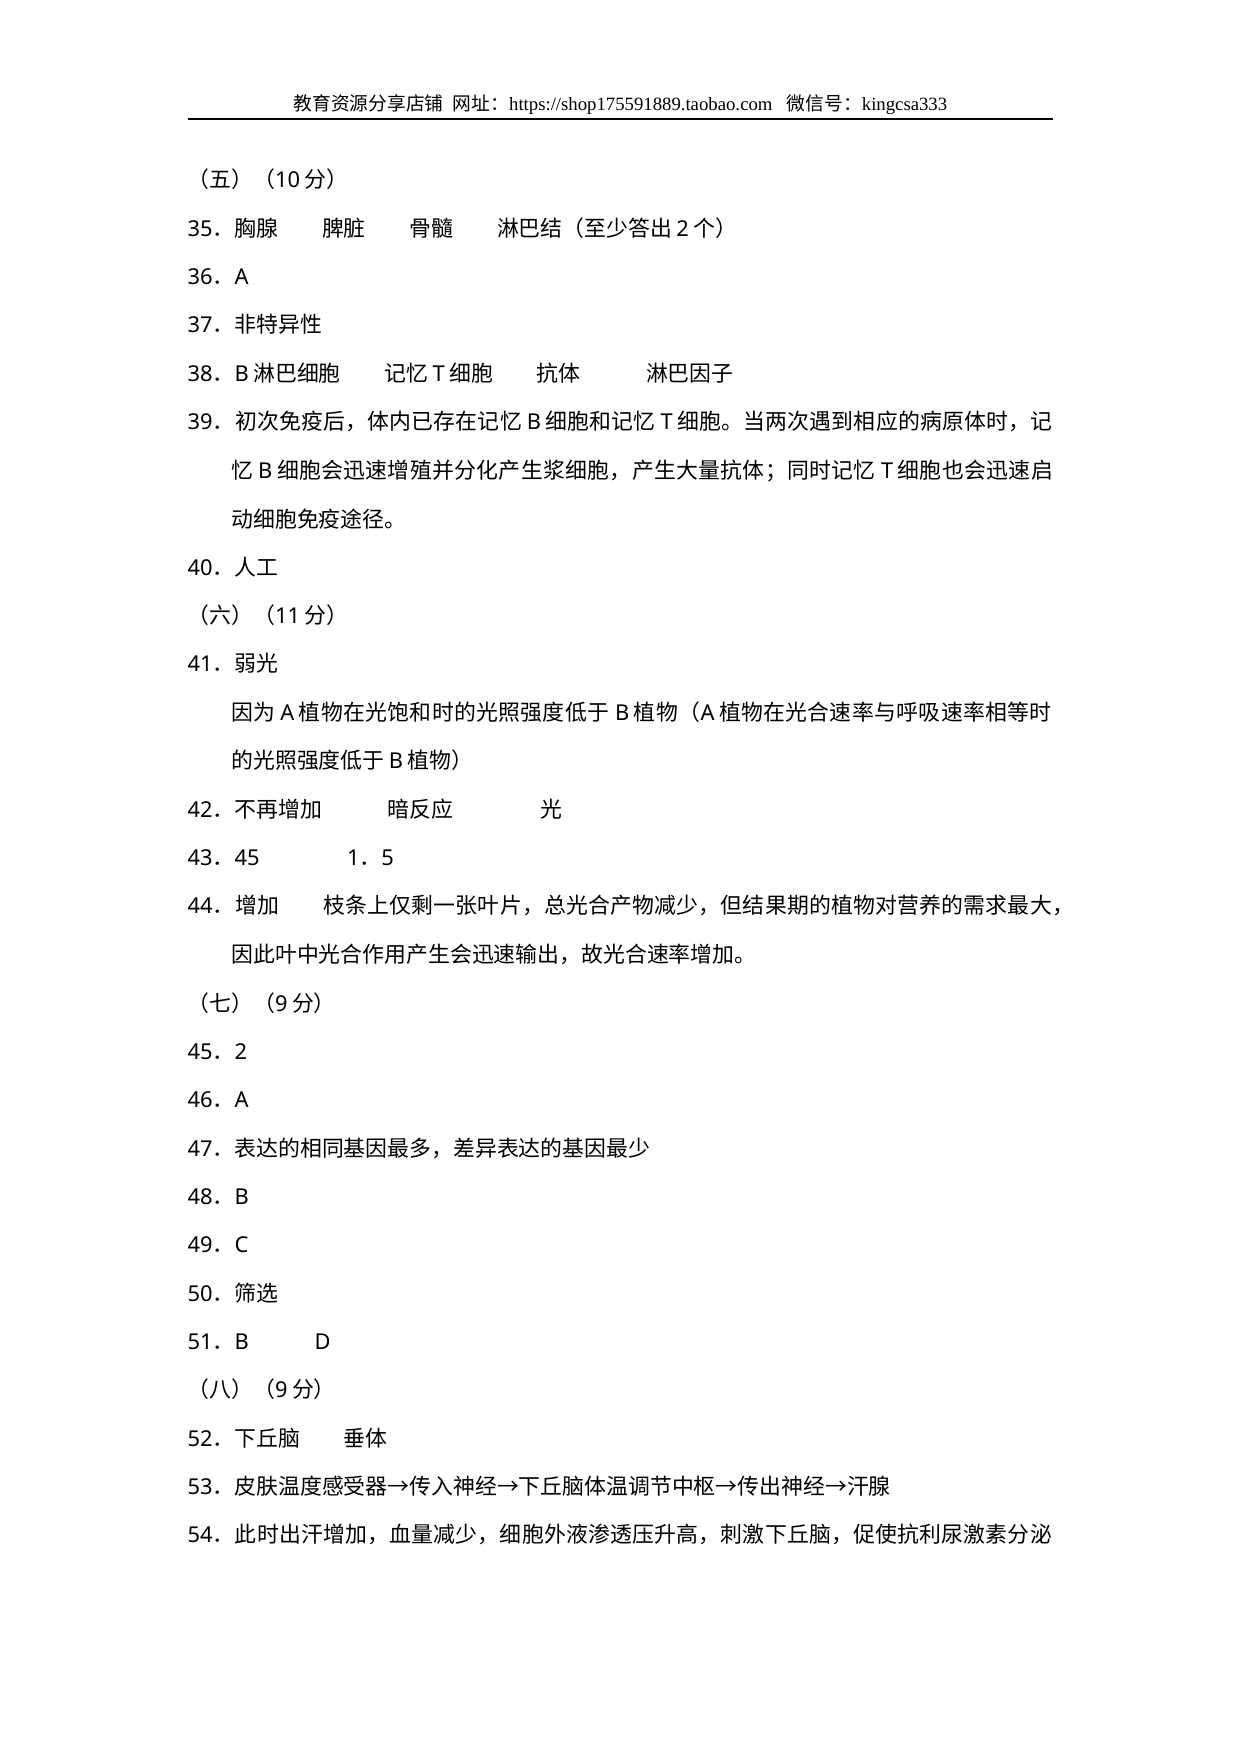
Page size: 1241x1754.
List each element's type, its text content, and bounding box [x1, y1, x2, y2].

text 42．不再增加 暗反应 光 [187, 792, 1053, 824]
text 40．人工 [187, 549, 1053, 582]
text 51．B D [187, 1324, 1053, 1356]
text （五）（10分） [187, 162, 1053, 194]
text 35．胸腺 脾脏 骨髓 淋巴结（至少答出2个） [187, 210, 1053, 243]
text 50．筛选 [187, 1275, 1053, 1308]
text 47．表达的相同基因最多，差异表达的基因最少 [187, 1130, 1053, 1163]
text 52．下丘脑 垂体 [187, 1420, 1053, 1453]
text 49．C [187, 1227, 1053, 1259]
text （六）（11分） [187, 598, 1053, 630]
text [187, 1517, 1053, 1549]
text （七）（9分） [187, 985, 1053, 1018]
text 41．弱光 [187, 646, 1053, 679]
text 37．非特异性 [187, 307, 1053, 339]
text 48．B [187, 1179, 1053, 1211]
text 36．A [187, 259, 1053, 291]
text 39．初次免疫后，体内已存在记忆B细胞和记忆T细胞。当两次遇到相应的病原体时，记忆B细胞会迅速增殖并分化产生浆细胞，产生大量抗体；同时记忆T细胞也会迅速启动细胞免疫途径。 [187, 404, 1053, 534]
text （八）（9分） [187, 1372, 1053, 1404]
text 因为A植物在光饱和时的光照强度低于B植物（A植物在光合速率与呼吸速率相等时的光照强度低于B植物） [231, 694, 1053, 776]
text 46．A [187, 1082, 1053, 1114]
text 45．2 [187, 1034, 1053, 1066]
text 43．45 1．5 [187, 840, 1053, 872]
text 38．B淋巴细胞 记忆T细胞 抗体 淋巴因子 [187, 355, 1053, 388]
text 44．增加 枝条上仅剩一张叶片，总光合产物减少，但结果期的植物对营养的需求最大，因此叶中光合作用产生会迅速输出，故光合速率增加。 [187, 888, 1053, 969]
text 53．皮肤温度感受器→传入神经→下丘脑体温调节中枢→传出神经→汗腺 [187, 1469, 1053, 1501]
